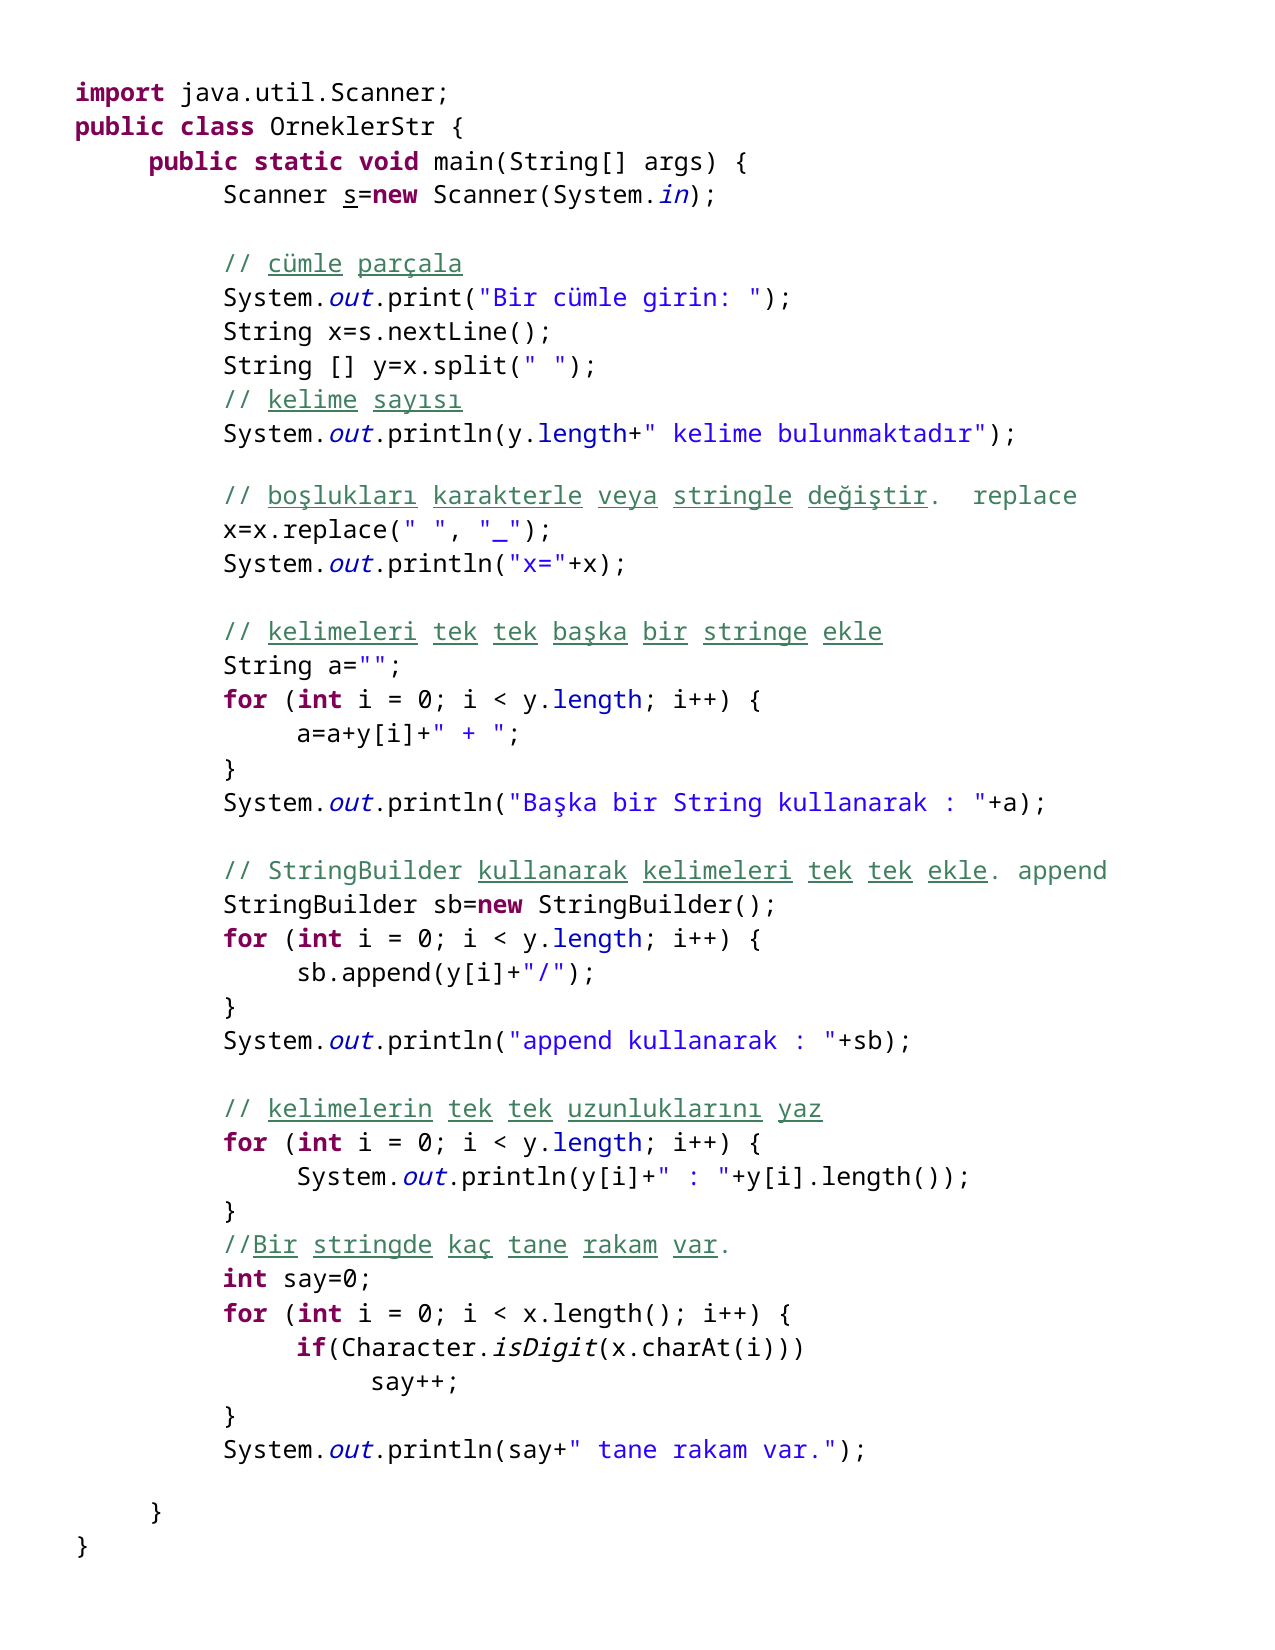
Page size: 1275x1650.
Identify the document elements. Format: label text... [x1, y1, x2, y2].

text Scanner s=new Scanner(System.in); [75, 177, 1200, 211]
text System.out.println("x="+x); [75, 546, 1200, 580]
text System.out.println(y[i]+" : "+y[i].length()); [75, 1159, 1200, 1193]
text public class OrneklerStr { [75, 109, 1200, 143]
text for (int i = 0; i < x.length(); i++) { [75, 1295, 1200, 1329]
text System.out.println(say+" tane rakam var."); [75, 1431, 1200, 1466]
text import java.util.Scanner; [75, 75, 1200, 109]
text System.out.println("Başka bir String kullanarak : "+a); [75, 784, 1200, 818]
text // kelime sayısı [75, 382, 1200, 416]
text x=x.replace(" ", "_"); [75, 512, 1200, 546]
text } [75, 989, 1200, 1023]
text for (int i = 0; i < y.length; i++) { [75, 682, 1200, 716]
text for (int i = 0; i < y.length; i++) { [75, 921, 1200, 954]
text sb.append(y[i]+"/"); [75, 954, 1200, 989]
text String [] y=x.split(" "); [75, 347, 1200, 382]
text int say=0; [75, 1261, 1200, 1295]
text // kelimeleri tek tek başka bir stringe ekle [75, 614, 1200, 648]
text System.out.println(y.length+" kelime bulunmaktadır"); [75, 416, 1200, 450]
text //Bir stringde kaç tane rakam var. [75, 1227, 1200, 1261]
text String a=""; [75, 648, 1200, 682]
text // StringBuilder kullanarak kelimeleri tek tek ekle. append [75, 852, 1200, 886]
text System.out.println("append kullanarak : "+sb); [75, 1023, 1200, 1057]
text // cümle parçala [75, 245, 1200, 279]
text String x=s.nextLine(); [75, 313, 1200, 347]
text for (int i = 0; i < y.length; i++) { [75, 1125, 1200, 1159]
text // kelimelerin tek tek uzunluklarını yaz [75, 1091, 1200, 1125]
text System.out.print("Bir cümle girin: "); [75, 279, 1200, 313]
text } [75, 750, 1200, 784]
text a=a+y[i]+" + "; [75, 716, 1200, 750]
text if(Character.isDigit(x.charAt(i))) [75, 1329, 1200, 1363]
text // boşlukları karakterle veya stringle değiştir. replace [75, 478, 1200, 512]
text StringBuilder sb=new StringBuilder(); [75, 886, 1200, 921]
text public static void main(String[] args) { [75, 143, 1200, 177]
text } [75, 1193, 1200, 1227]
text } [75, 1493, 1200, 1528]
text } [75, 1528, 1200, 1562]
text say++; [75, 1363, 1200, 1397]
text } [75, 1397, 1200, 1431]
